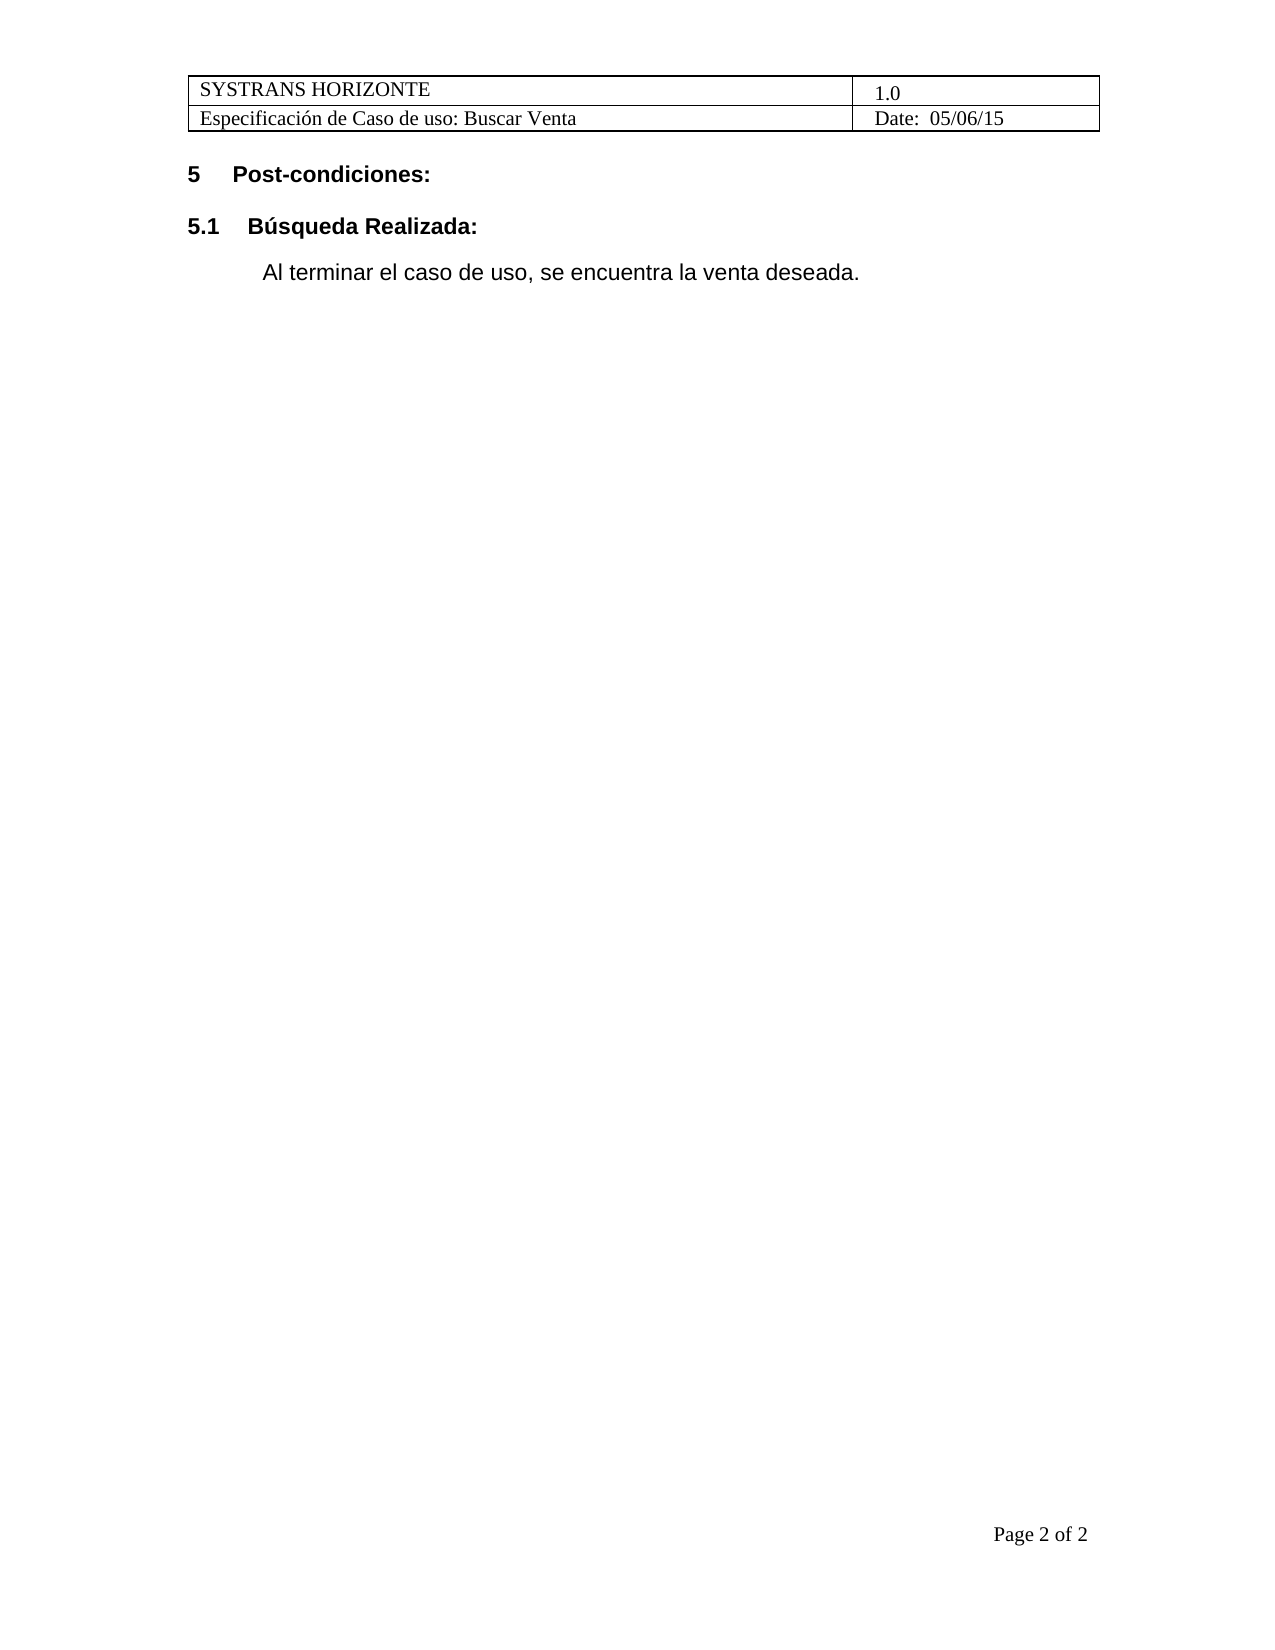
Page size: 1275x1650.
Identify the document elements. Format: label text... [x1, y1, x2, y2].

subtitle Post-condiciones: [187, 161, 1087, 187]
text Al terminar el caso de uso, se encuentra la venta deseada. [262, 258, 1087, 285]
subtitle Búsqueda Realizada: [187, 213, 1087, 239]
